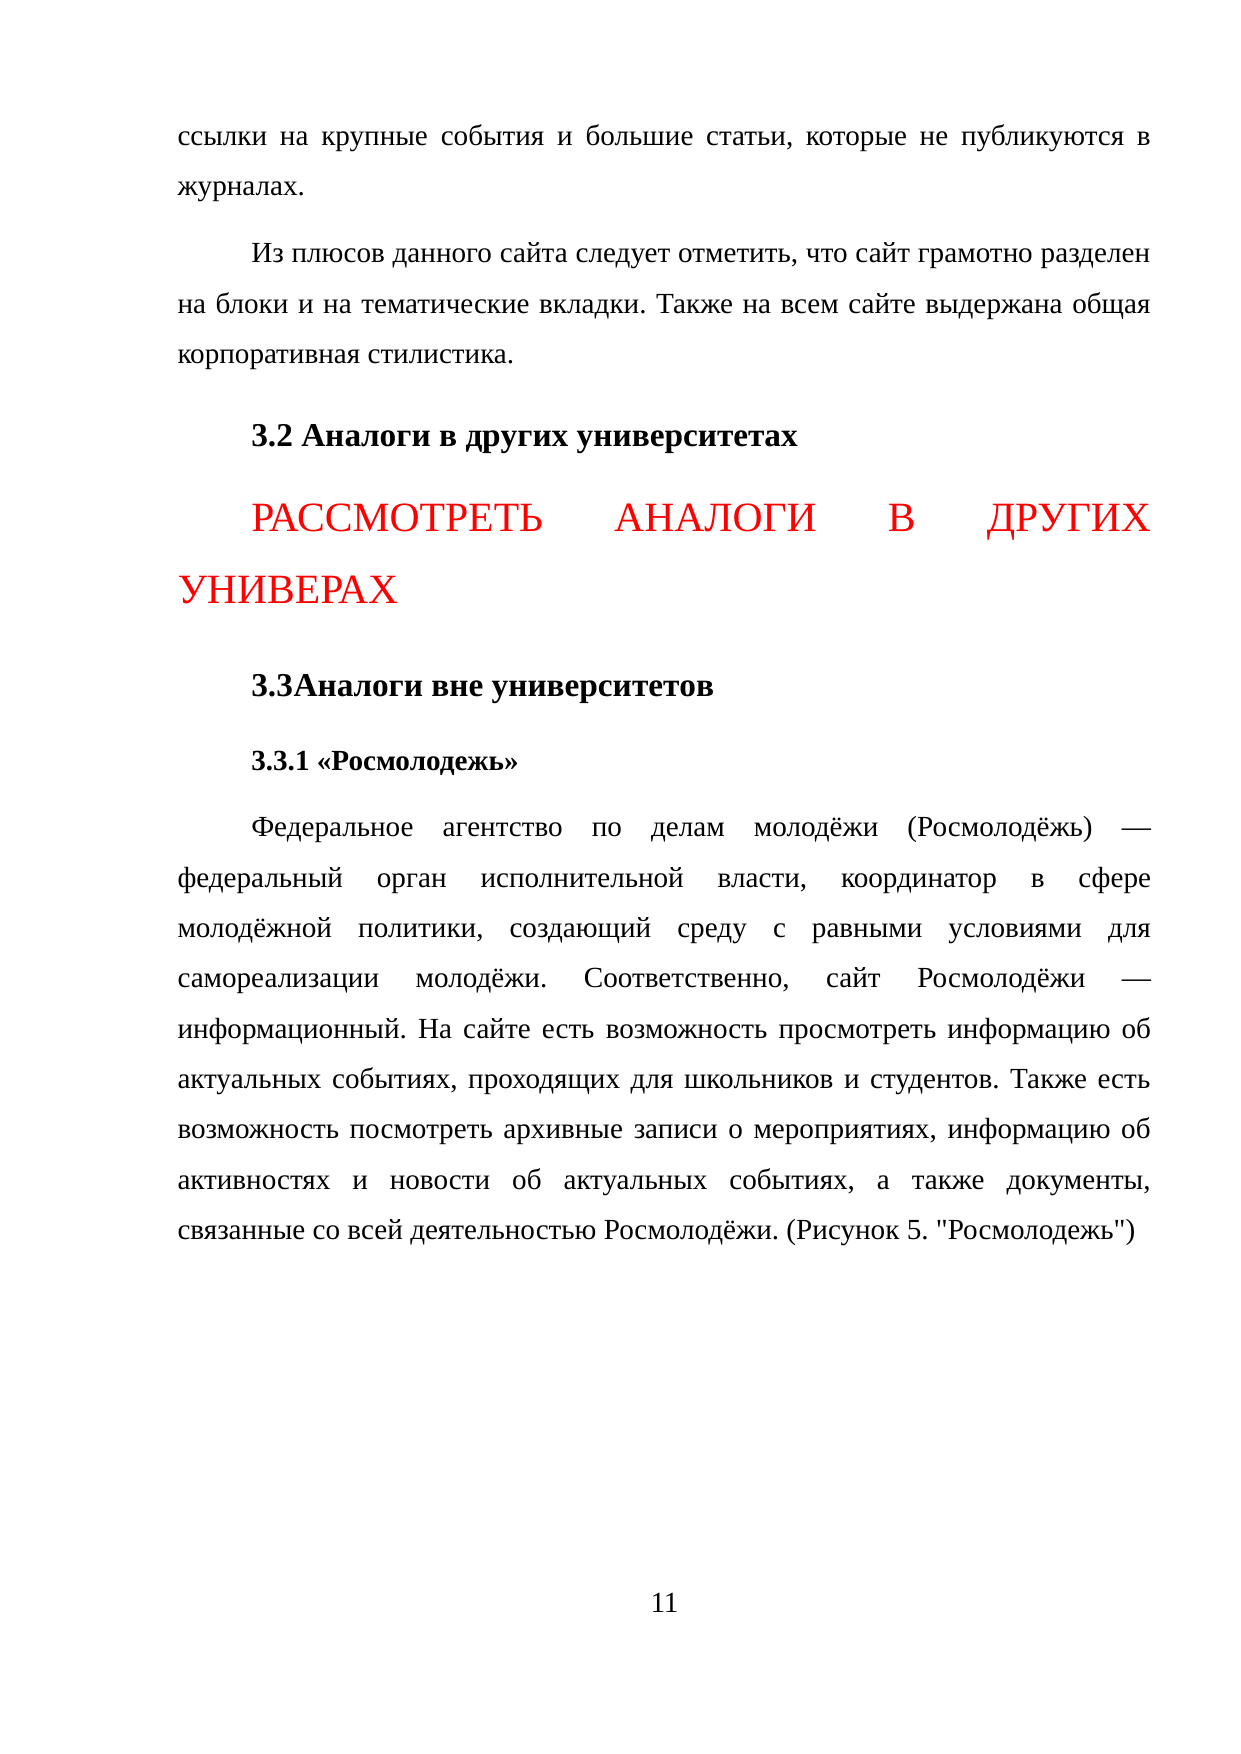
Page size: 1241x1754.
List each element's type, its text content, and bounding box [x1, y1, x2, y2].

text Федеральное агентство по делам молодёжи (Росмолодёжь) — федеральный орган исполнительной власти, координатор в сфере молодёжной политики, создающий среду с равными условиями для самореализации молодёжи. Соответственно, сайт Росмолодёжи — информационный. На сайте есть возможность просмотреть информацию об актуальных событиях, проходящих для школьников и студентов. Также есть возможность посмотреть архивные записи о мероприятиях, информацию об активностях и новости об актуальных событиях, а также документы, связанные со всей деятельностью Росмолодёжи. (Рисунок 5. "Росмолодежь") [177, 809, 1152, 1246]
text 3.3.1 «Росмолодежь» [177, 743, 1152, 776]
text 3.2 Аналоги в других университетах [177, 416, 1152, 454]
text РАССМОТРЕТЬ АНАЛОГИ В ДРУГИХ УНИВЕРАХ [177, 493, 1152, 612]
text Из плюсов данного сайта следует отметить, что сайт грамотно разделен на блоки и на тематические вкладки. Также на всем сайте выдержана общая корпоративная стилистика. [177, 235, 1152, 369]
list Аналоги вне университетов [251, 666, 1152, 704]
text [177, 118, 1152, 202]
